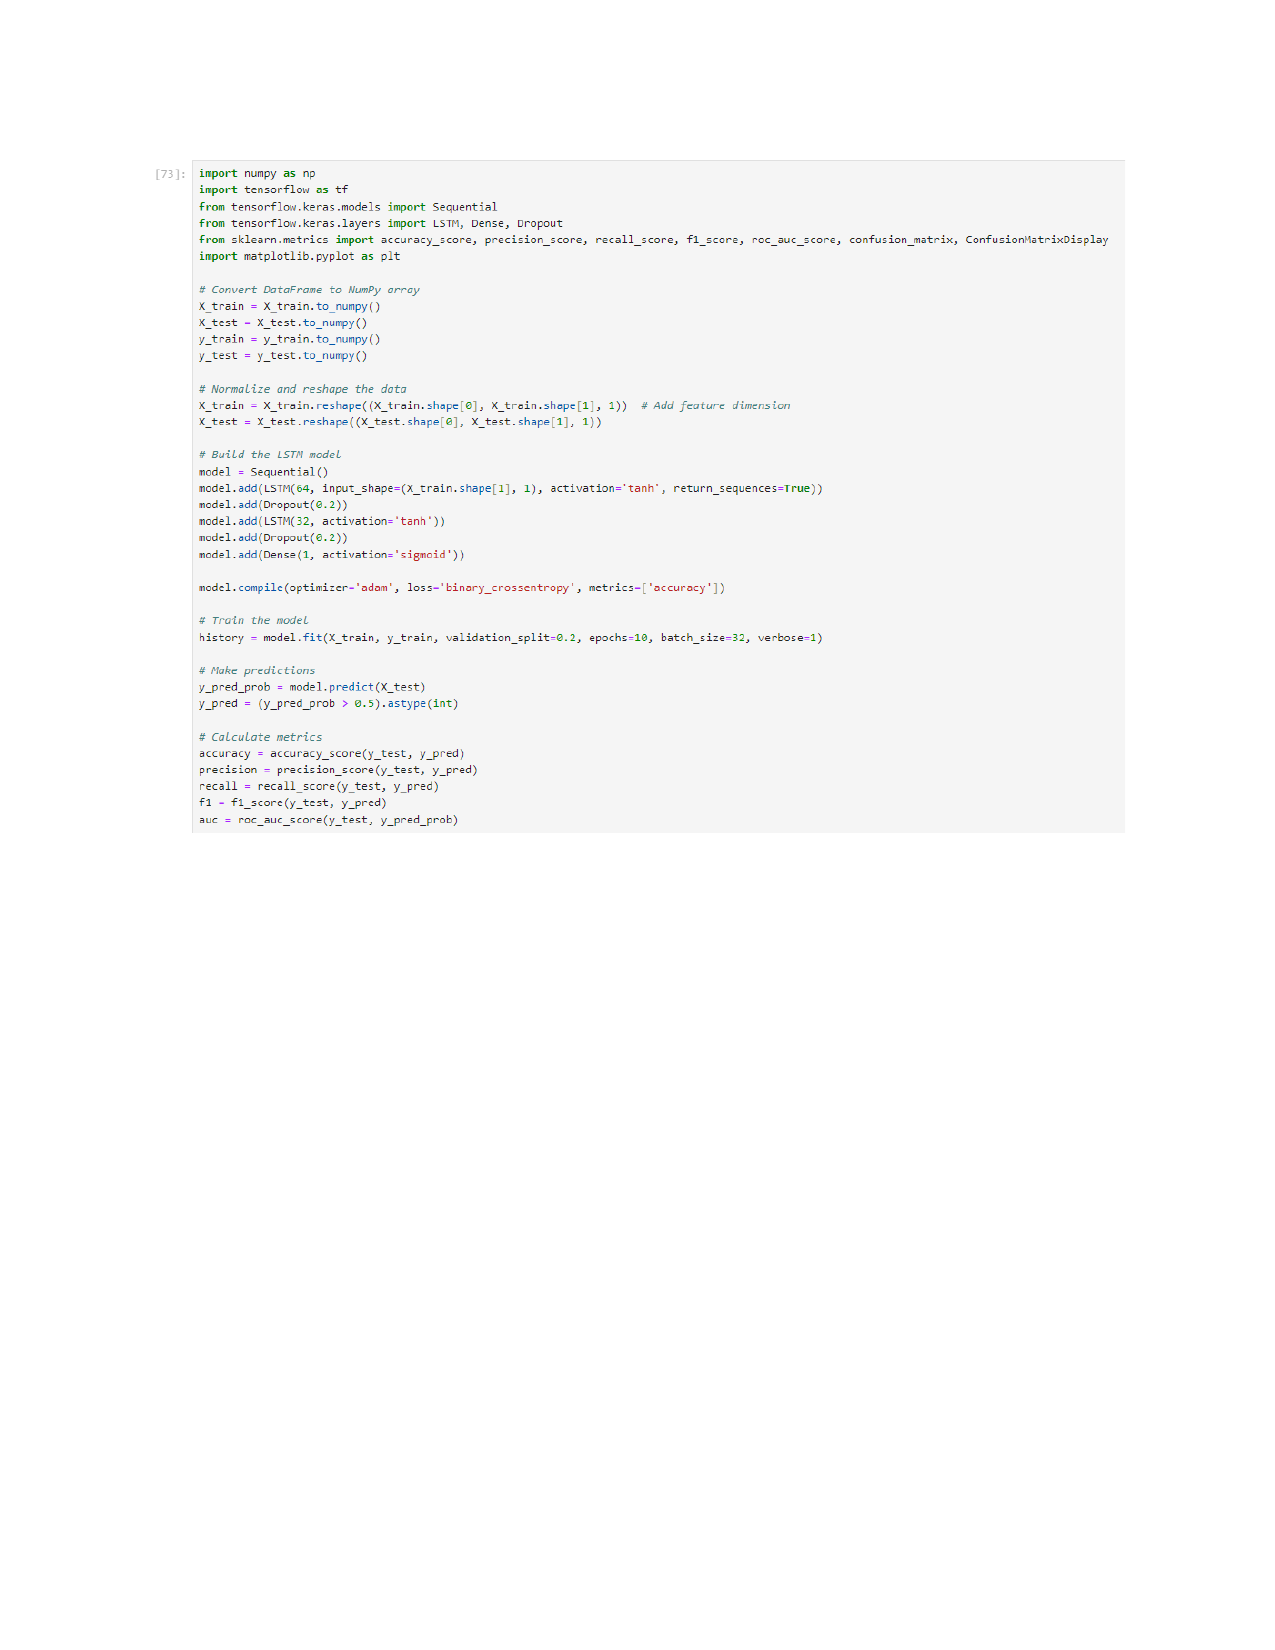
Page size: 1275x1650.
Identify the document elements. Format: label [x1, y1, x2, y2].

picture [150, 150, 1125, 833]
